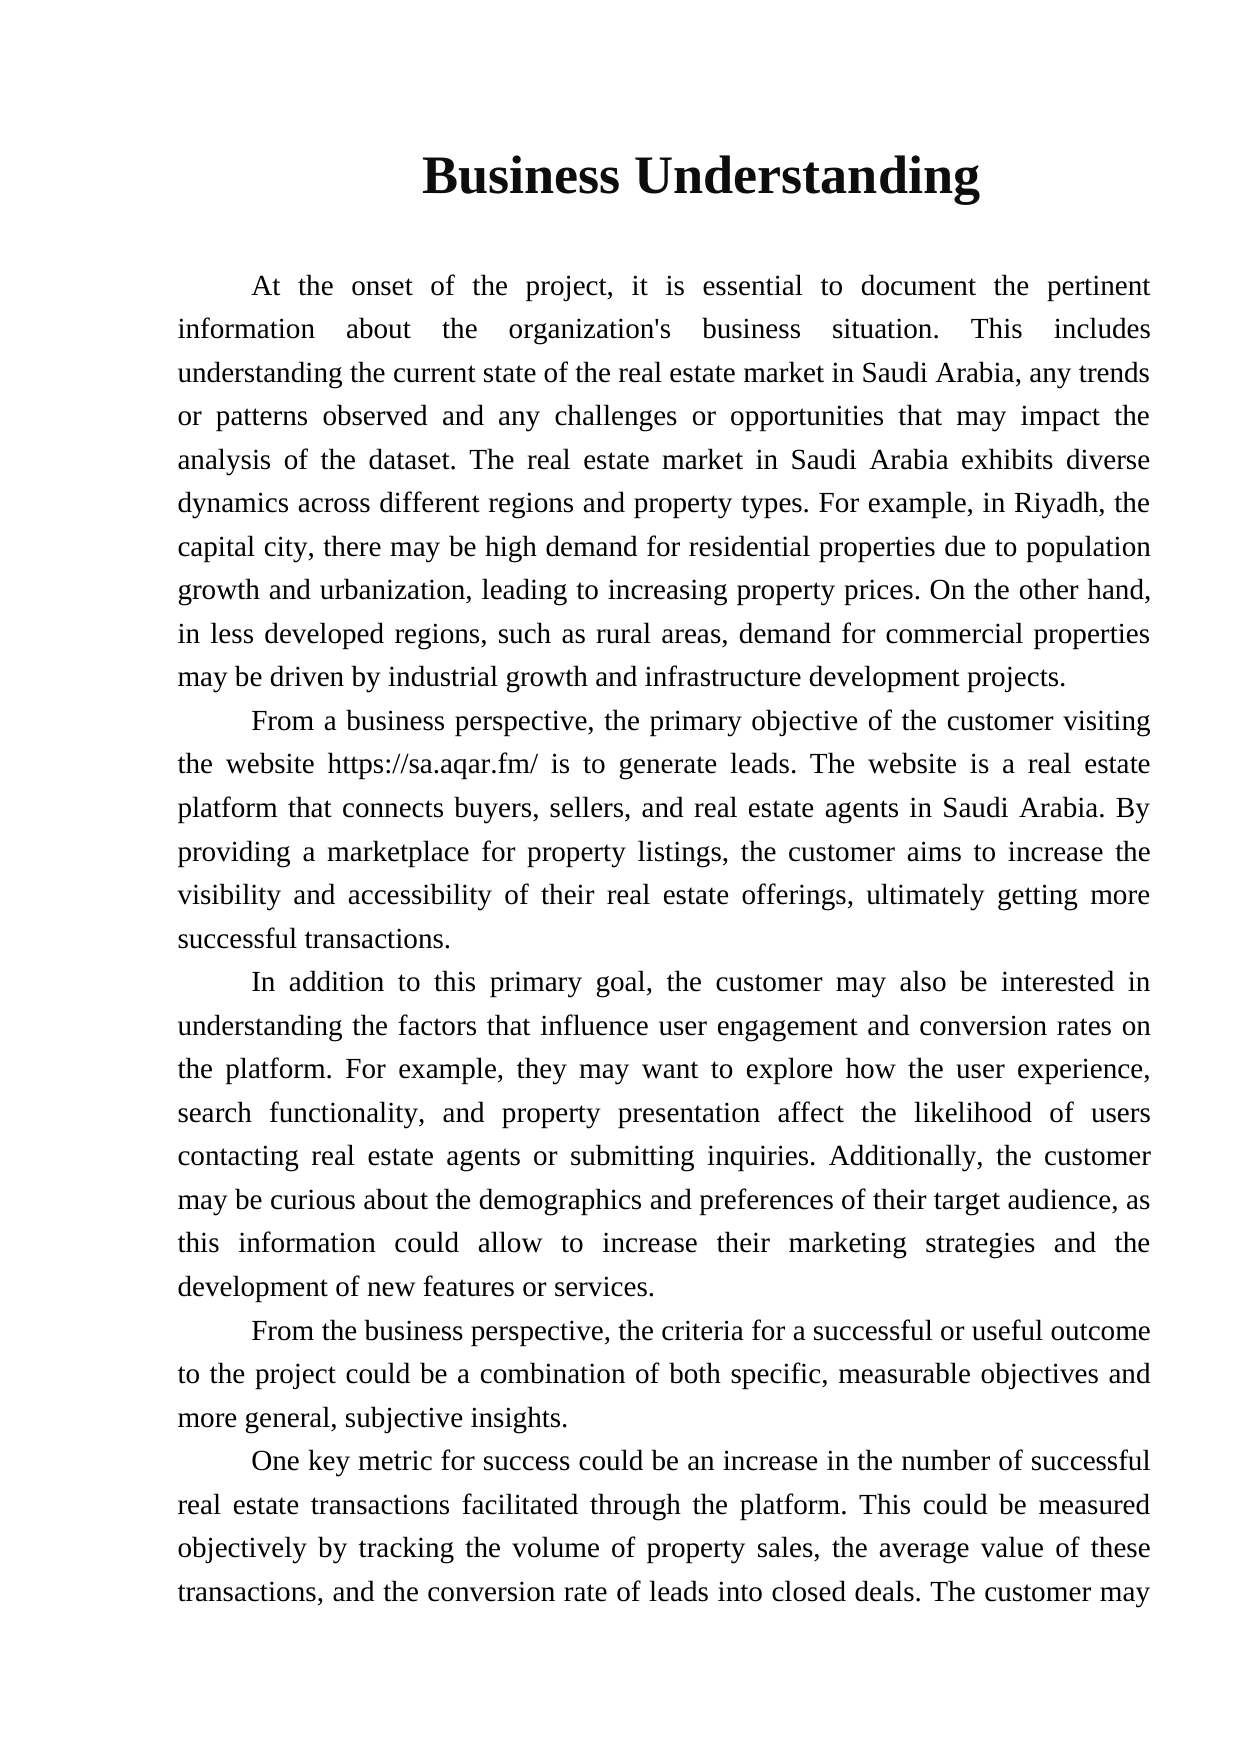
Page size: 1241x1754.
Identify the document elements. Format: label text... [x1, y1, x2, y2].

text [177, 1443, 1152, 1607]
text In addition to this primary goal, the customer may also be interested in understanding the factors that influence user engagement and conversion rates on the platform. For example, they may want to explore how the user experience, search functionality, and property presentation affect the likelihood of users contacting real estate agents or submitting inquiries. Additionally, the customer may be curious about the demographics and preferences of their target audience, as this information could allow to increase their marketing strategies and the development of new features or services. [177, 964, 1152, 1303]
subtitle Business Understanding [177, 143, 1152, 205]
text From a business perspective, the primary objective of the customer visiting the website https://sa.aqar.fm/ is to generate leads. The website is a real estate platform that connects buyers, sellers, and real estate agents in Saudi Arabia. By providing a marketplace for property listings, the customer aims to increase the visibility and accessibility of their real estate offerings, ultimately getting more successful transactions. [177, 703, 1152, 954]
text From the business perspective, the criteria for a successful or useful outcome to the project could be a combination of both specific, measurable objectives and more general, subjective insights. [177, 1313, 1152, 1433]
text At the onset of the project, it is essential to document the pertinent information about the organization's business situation. This includes understanding the current state of the real estate market in Saudi Arabia, any trends or patterns observed and any challenges or opportunities that may impact the analysis of the dataset. The real estate market in Saudi Arabia exhibits diverse dynamics across different regions and property types. For example, in Riyadh, the capital city, there may be high demand for residential properties due to population growth and urbanization, leading to increasing property prices. On the other hand, in less developed regions, such as rural areas, demand for commercial properties may be driven by industrial growth and infrastructure development projects. [177, 268, 1152, 693]
